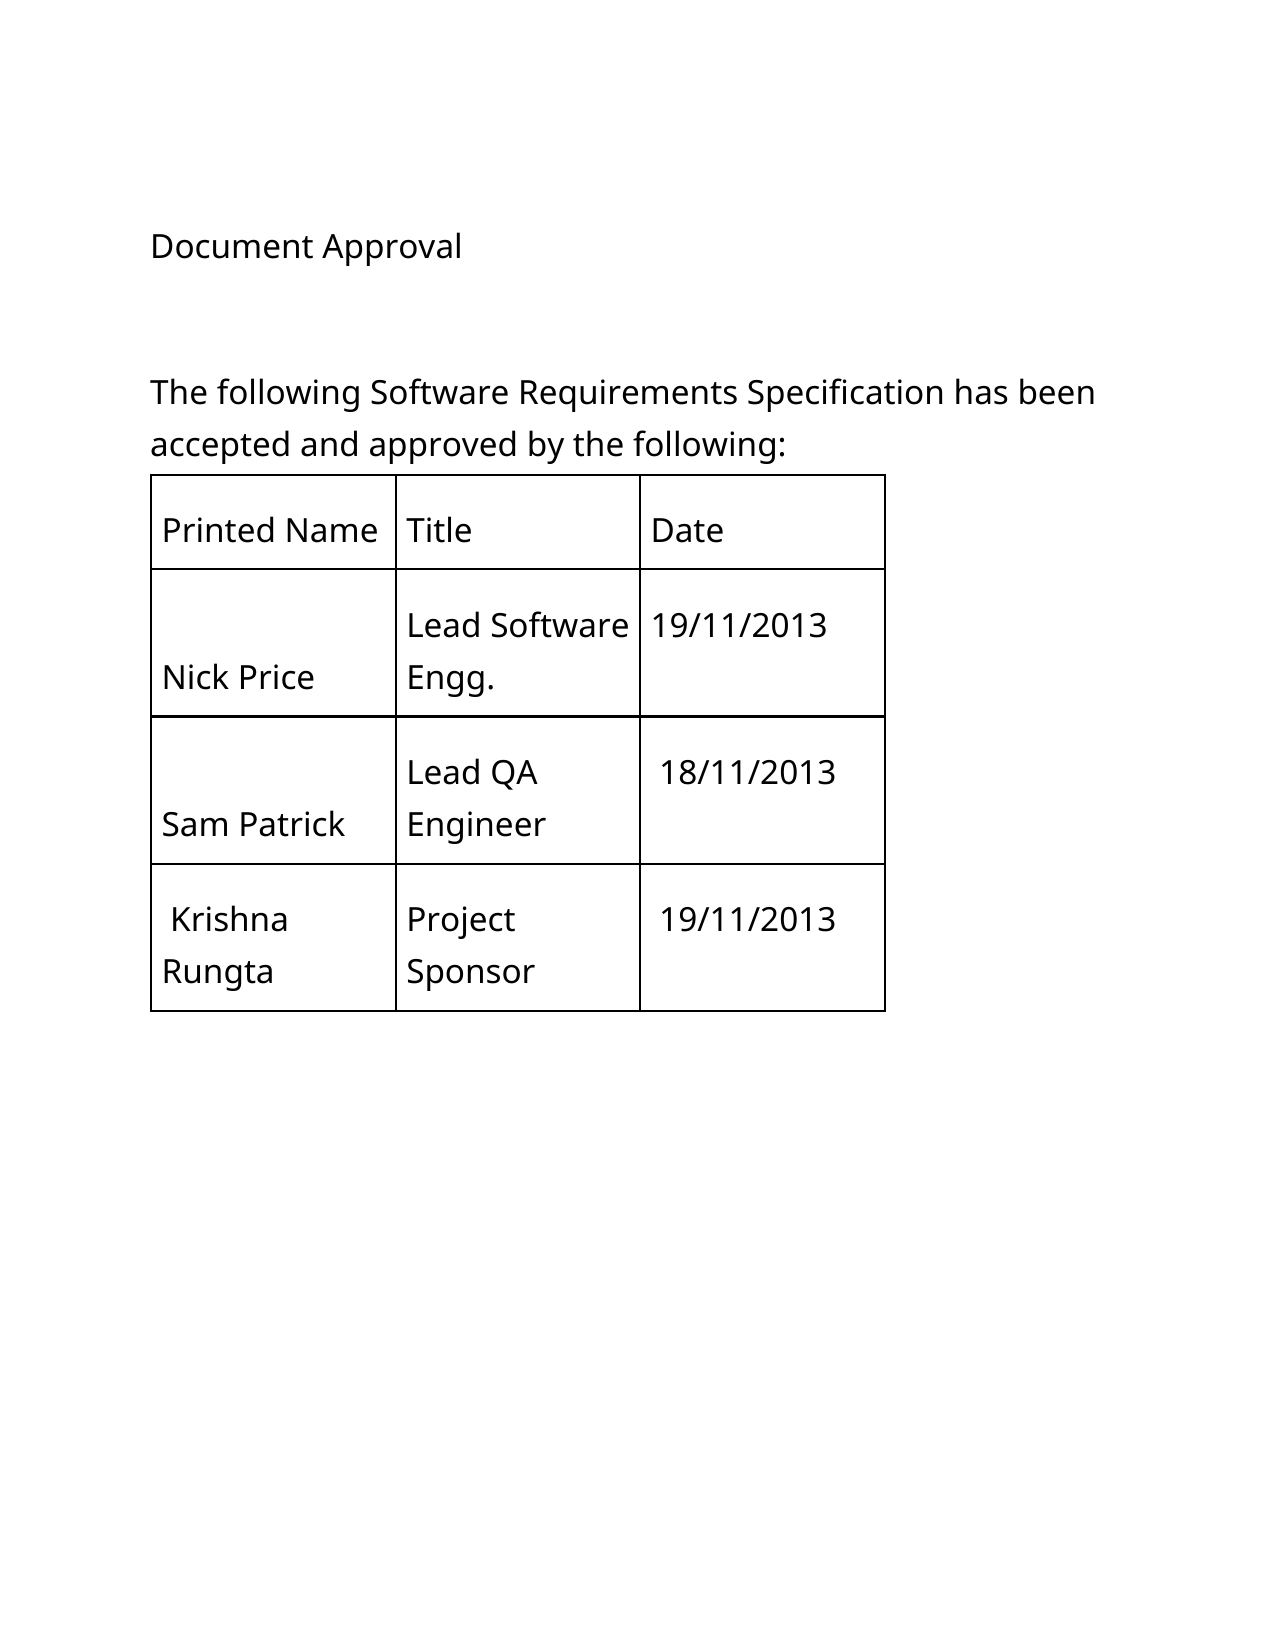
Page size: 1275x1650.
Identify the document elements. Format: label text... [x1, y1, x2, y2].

table_cell Lead QA Engineer [397, 718, 639, 862]
subtitle Document Approval [150, 223, 1125, 268]
table_cell 18/11/2013 [641, 718, 884, 862]
table_cell 19/11/2013 [641, 570, 884, 715]
table_cell Sam Patrick [152, 718, 395, 862]
subtitle The following Software Requirements Specification has been accepted and approved by the following: [150, 369, 1125, 467]
table_header Title [397, 476, 639, 568]
table_header Date [641, 476, 884, 568]
table_cell 19/11/2013 [641, 865, 884, 1009]
table_cell Krishna Rungta [152, 865, 395, 1009]
table_header Printed Name [152, 476, 395, 568]
table_cell Project Sponsor [397, 865, 639, 1009]
table_cell Nick Price [152, 570, 395, 715]
table_cell Lead Software Engg. [397, 570, 639, 715]
